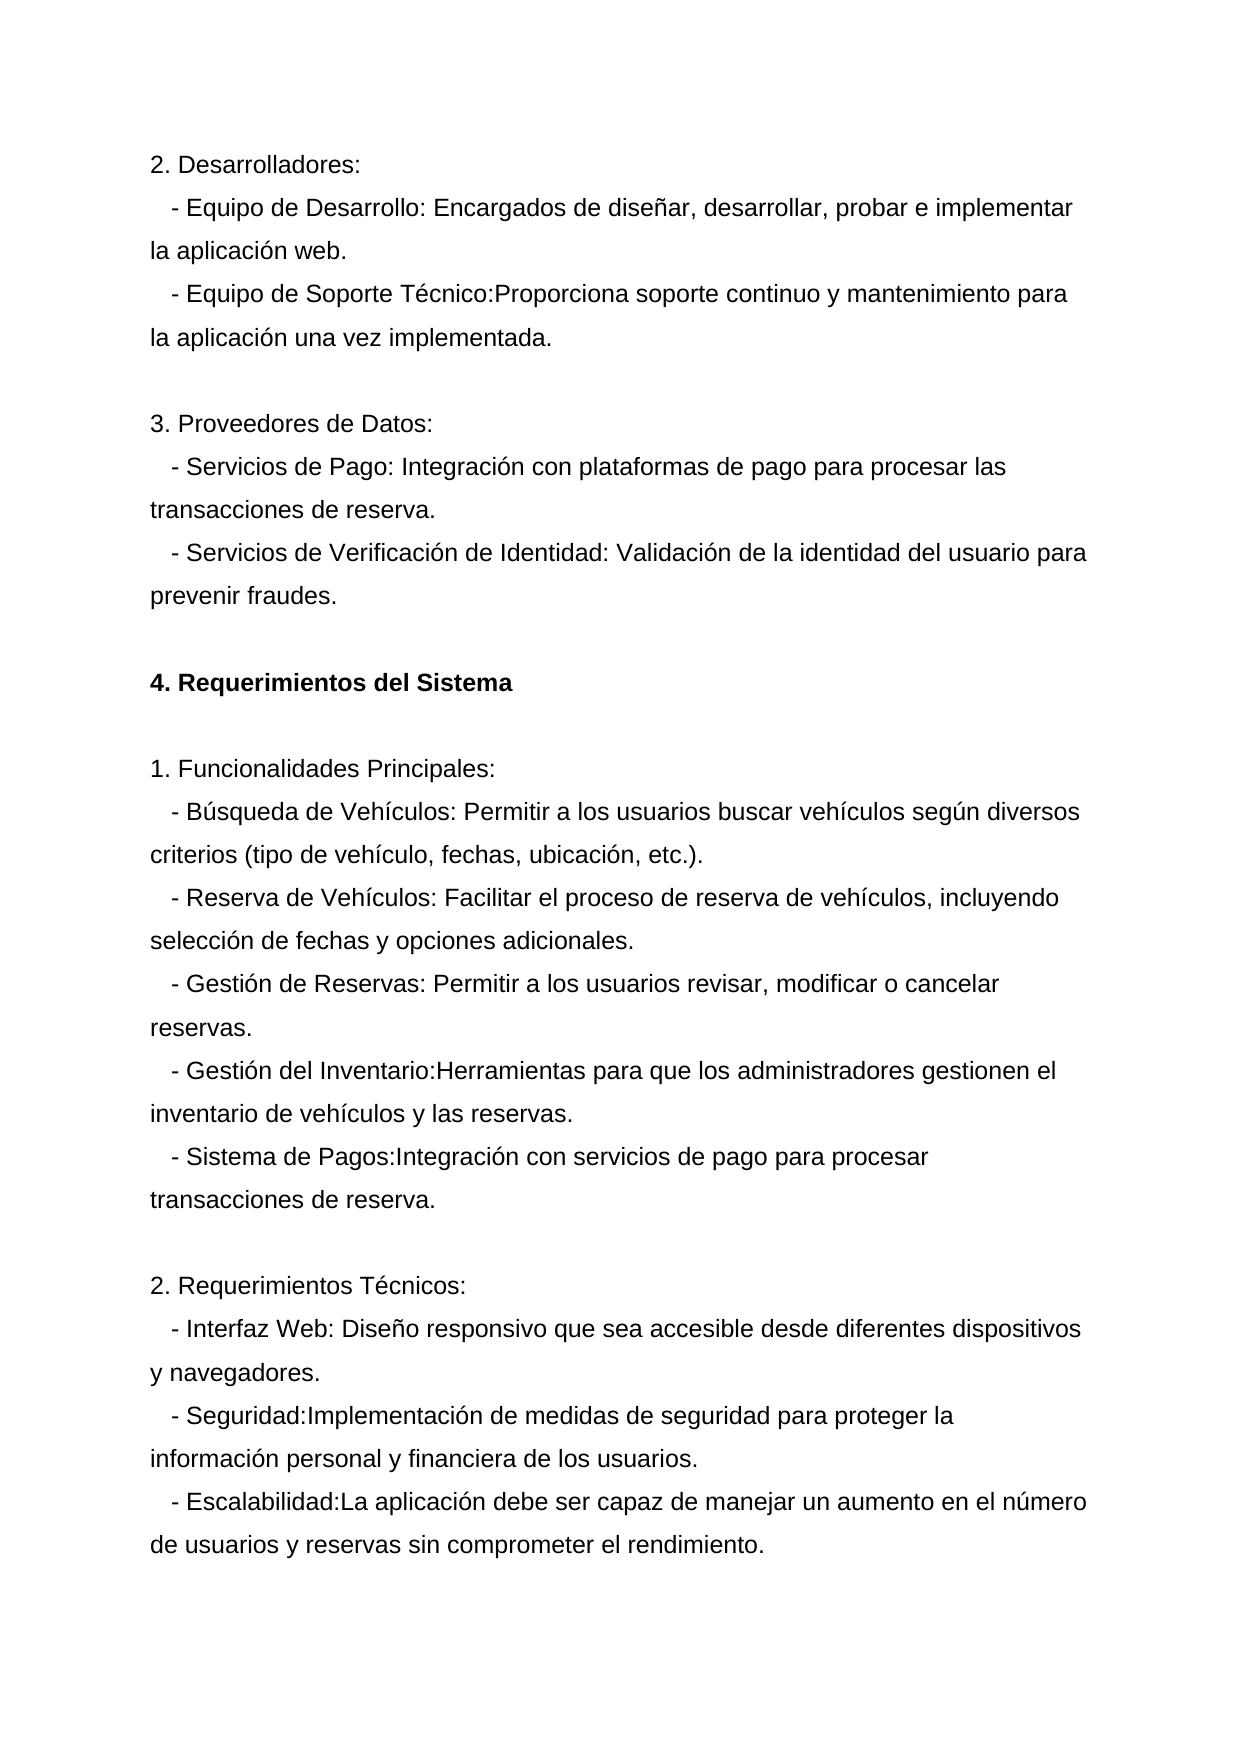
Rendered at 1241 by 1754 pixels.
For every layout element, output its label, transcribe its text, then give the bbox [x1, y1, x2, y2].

text - Gestión del Inventario:Herramientas para que los administradores gestionen el inventario de vehículos y las reservas. [150, 1056, 1090, 1127]
text - Equipo de Desarrollo: Encargados de diseñar, desarrollar, probar e implementar la aplicación web. [150, 193, 1090, 265]
text 3. Proveedores de Datos: [150, 409, 1090, 437]
text - Interfaz Web: Diseño responsivo que sea accesible desde diferentes dispositivos y navegadores. [150, 1314, 1090, 1386]
text - Servicios de Verificación de Identidad: Validación de la identidad del usuario para prevenir fraudes. [150, 538, 1090, 610]
text 1. Funcionalidades Principales: [150, 754, 1090, 782]
text - Reserva de Vehículos: Facilitar el proceso de reserva de vehículos, incluyendo selección de fechas y opciones adicionales. [150, 883, 1090, 955]
text - Servicios de Pago: Integración con plataformas de pago para procesar las transacciones de reserva. [150, 452, 1090, 524]
text - Búsqueda de Vehículos: Permitir a los usuarios buscar vehículos según diversos criterios (tipo de vehículo, fechas, ubicación, etc.). [150, 797, 1090, 869]
text - Seguridad:Implementación de medidas de seguridad para proteger la información personal y financiera de los usuarios. [150, 1401, 1090, 1472]
text 2. Requerimientos Técnicos: [150, 1271, 1090, 1300]
text 2. Desarrolladores: [150, 150, 1090, 179]
text - Sistema de Pagos:Integración con servicios de pago para procesar transacciones de reserva. [150, 1142, 1090, 1214]
text - Equipo de Soporte Técnico:Proporciona soporte continuo y mantenimiento para la aplicación una vez implementada. [150, 279, 1090, 351]
text 4. Requerimientos del Sistema [150, 667, 1090, 696]
text - Escalabilidad:La aplicación debe ser capaz de manejar un aumento en el número de usuarios y reservas sin comprometer el rendimiento. [150, 1487, 1090, 1559]
text - Gestión de Reservas: Permitir a los usuarios revisar, modificar o cancelar reservas. [150, 969, 1090, 1041]
